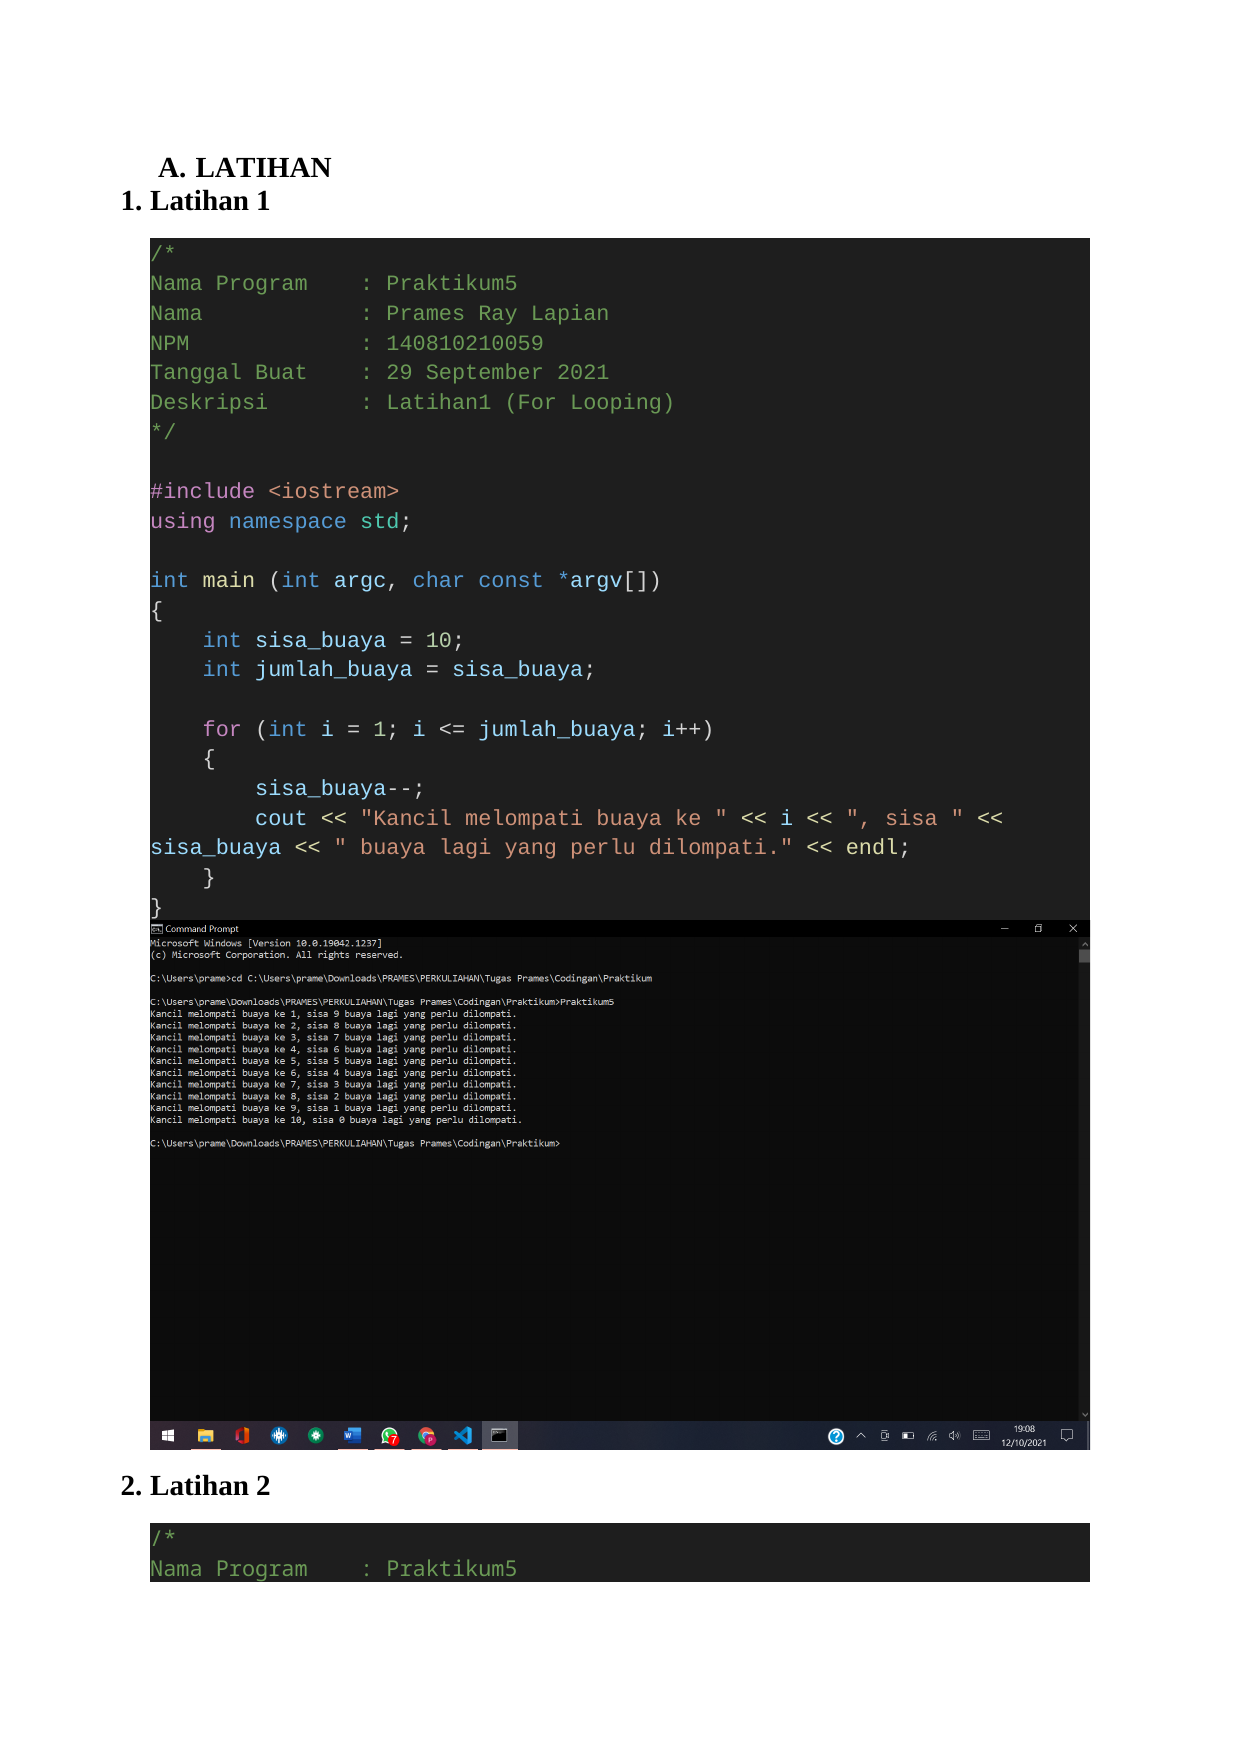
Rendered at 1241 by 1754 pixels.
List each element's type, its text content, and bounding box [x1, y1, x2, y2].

text Nama Program : Praktikum5 [150, 268, 1090, 297]
text Deskripsi : Latihan1 (For Looping) [150, 386, 1090, 416]
text int sisa_buaya = 10; [150, 624, 1090, 653]
text Tanggal Buat : 29 September 2021 [150, 357, 1090, 386]
text /* [150, 1523, 1090, 1553]
text sisa_buaya--; [150, 772, 1090, 802]
list Latihan 2 [120, 1468, 1090, 1502]
text */ [150, 416, 1090, 446]
list LATIHAN [158, 150, 1090, 183]
text cout << "Kancil melompati buaya ke " << i << ", sisa " << sisa_buaya << " buaya lagi yang perlu dilompati." << endl; [150, 802, 1090, 861]
text using namespace std; [150, 505, 1090, 535]
text Nama : Prames Ray Lapian [150, 297, 1090, 327]
text /* [150, 238, 1090, 268]
text } [150, 861, 1090, 891]
text } [150, 891, 1090, 920]
text int jumlah_buaya = sisa_buaya; [150, 653, 1090, 683]
list Latihan 1 [120, 183, 1090, 217]
text { [150, 743, 1090, 772]
text { [150, 594, 1090, 624]
text NPM : 140810210059 [150, 327, 1090, 357]
text #include <iostream> [150, 475, 1090, 505]
text int main (int argc, char const *argv[]) [150, 564, 1090, 594]
text Nama Program : Praktikum5 [150, 1553, 1090, 1582]
text for (int i = 1; i <= jumlah_buaya; i++) [150, 713, 1090, 743]
picture [150, 920, 1091, 1450]
